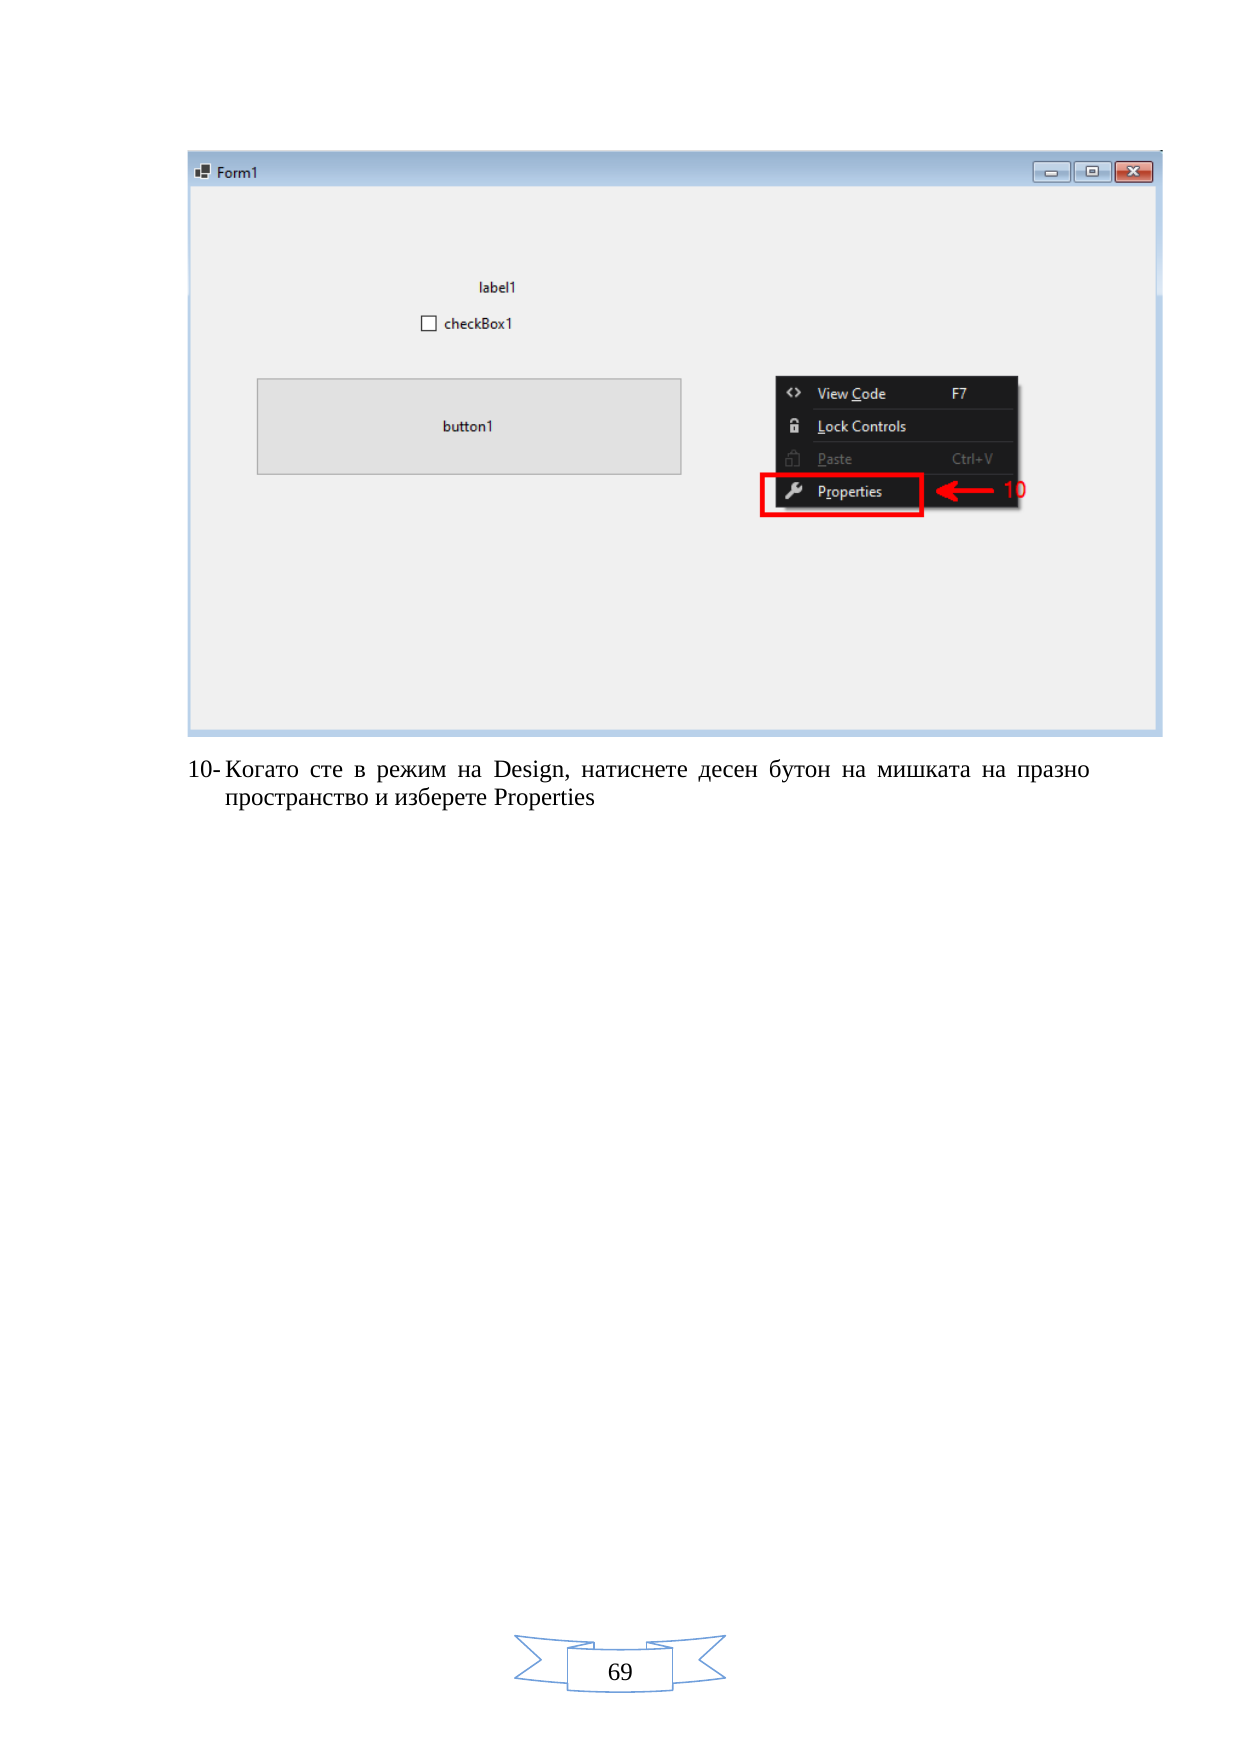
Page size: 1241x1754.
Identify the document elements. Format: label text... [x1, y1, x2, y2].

list Когато сте в режим на Design, натиснете десен бутон на мишката на празно пространство и изберете Properties [187, 754, 1090, 811]
picture [187, 150, 1163, 737]
